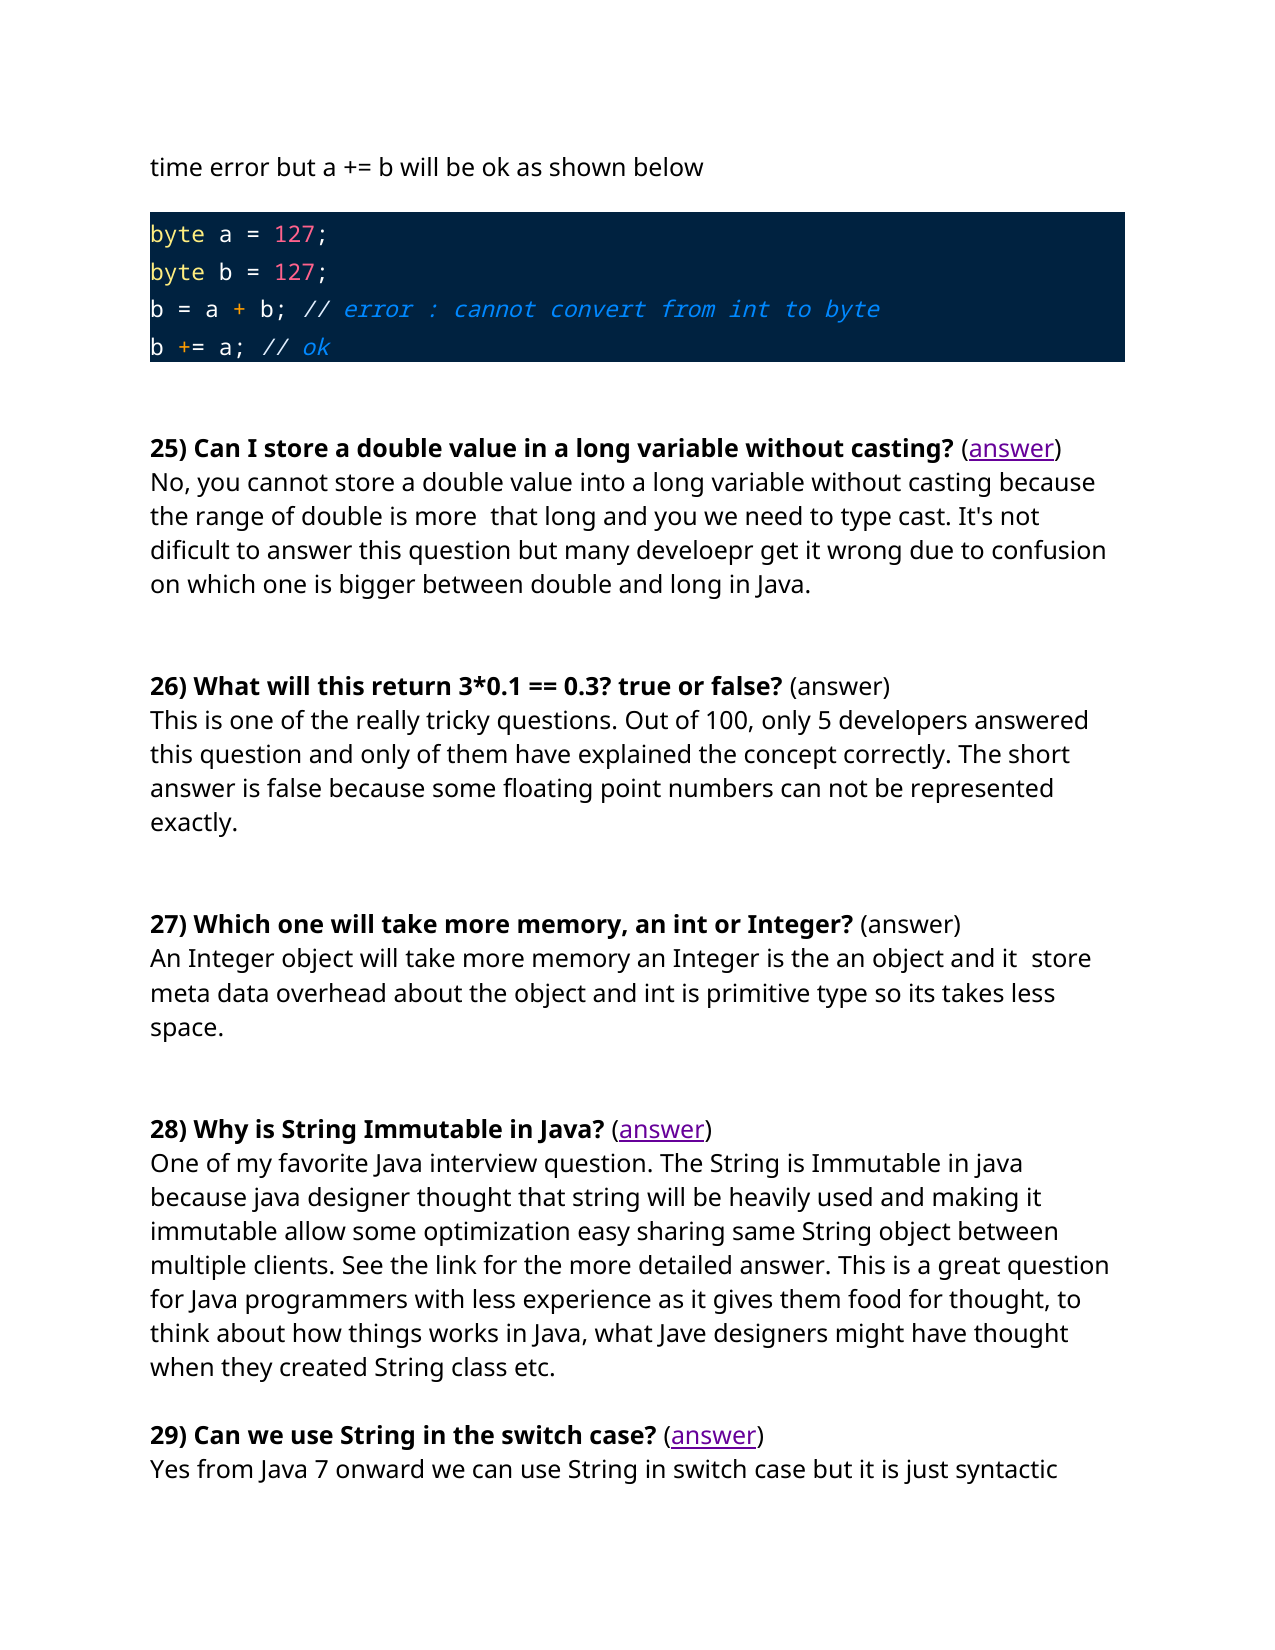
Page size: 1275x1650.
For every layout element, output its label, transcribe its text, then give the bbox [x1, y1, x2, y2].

text b = a + b; // error : cannot convert from int to byte [150, 287, 1125, 324]
text byte a = 127; [150, 212, 1125, 249]
text byte b = 127; [150, 249, 1125, 287]
text b += a; // ok [150, 324, 1125, 362]
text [150, 362, 1125, 1486]
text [150, 150, 1125, 212]
